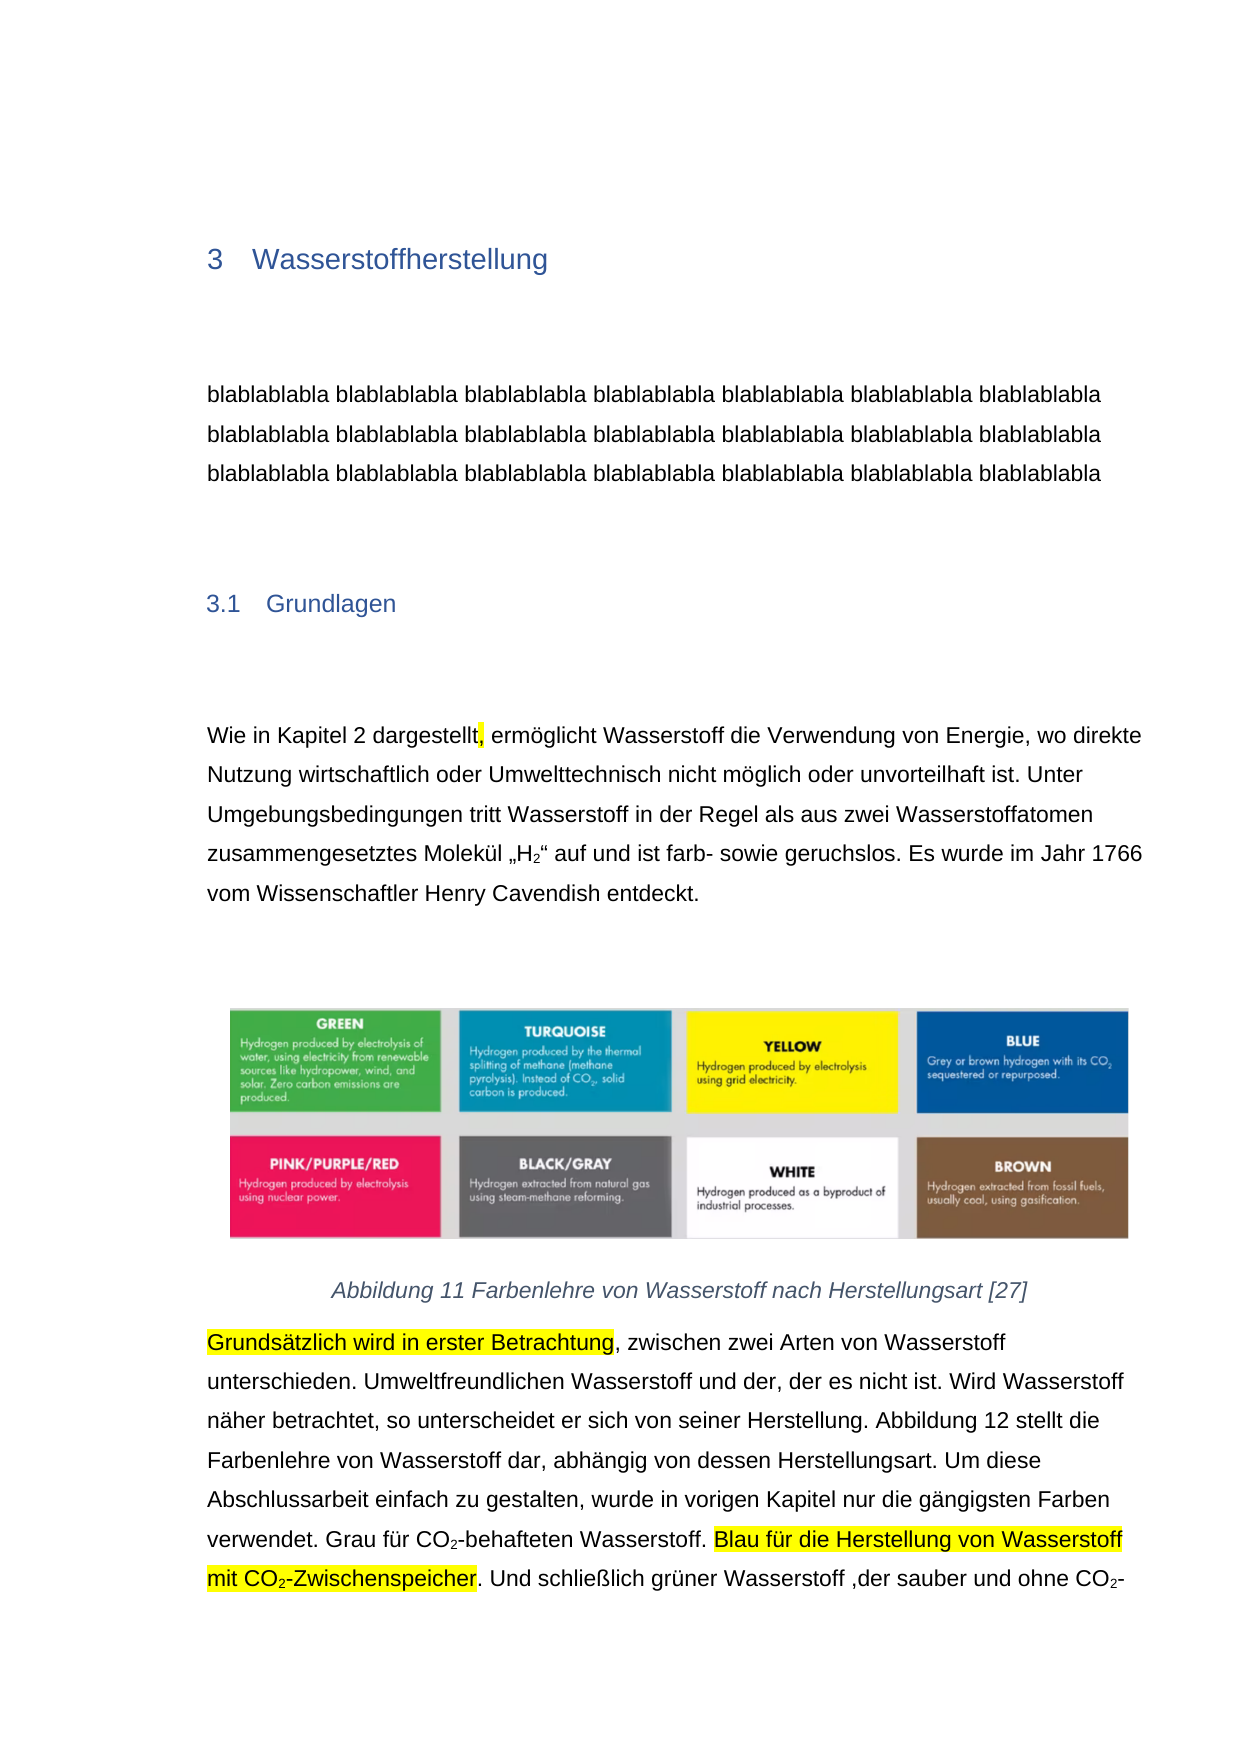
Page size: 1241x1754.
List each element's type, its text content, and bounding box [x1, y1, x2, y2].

text blablablabla blablablabla blablablabla blablablabla blablablabla blablablabla blablablabla blablablabla blablablabla blablablabla blablablabla blablablabla blablablabla blablablabla blablablabla blablablabla blablablabla blablablabla blablablabla blablablabla blablablabla [207, 381, 1152, 487]
text Wie in Kapitel 2 dargestellt, ermöglicht Wasserstoff die Verwendung von Energie, wo direkte Nutzung wirtschaftlich oder Umwelttechnisch nicht möglich oder unvorteilhaft ist. Unter Umgebungsbedingungen tritt Wasserstoff in der Regel als aus zwei Wasserstoffatomen zusammengesetztes Molekül „H2“ auf und ist farb- sowie geruchslos. Es wurde im Jahr 1766 vom Wissenschaftler Henry Cavendish entdeckt. [207, 722, 1152, 906]
picture [230, 1008, 1129, 1239]
subtitle Grundlagen [206, 589, 1152, 618]
subtitle Wasserstoffherstellung [207, 242, 1152, 275]
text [207, 1328, 1152, 1592]
text Abbildung 11 Farbenlehre von Wasserstoff nach Herstellungsart [207, 1277, 1152, 1303]
